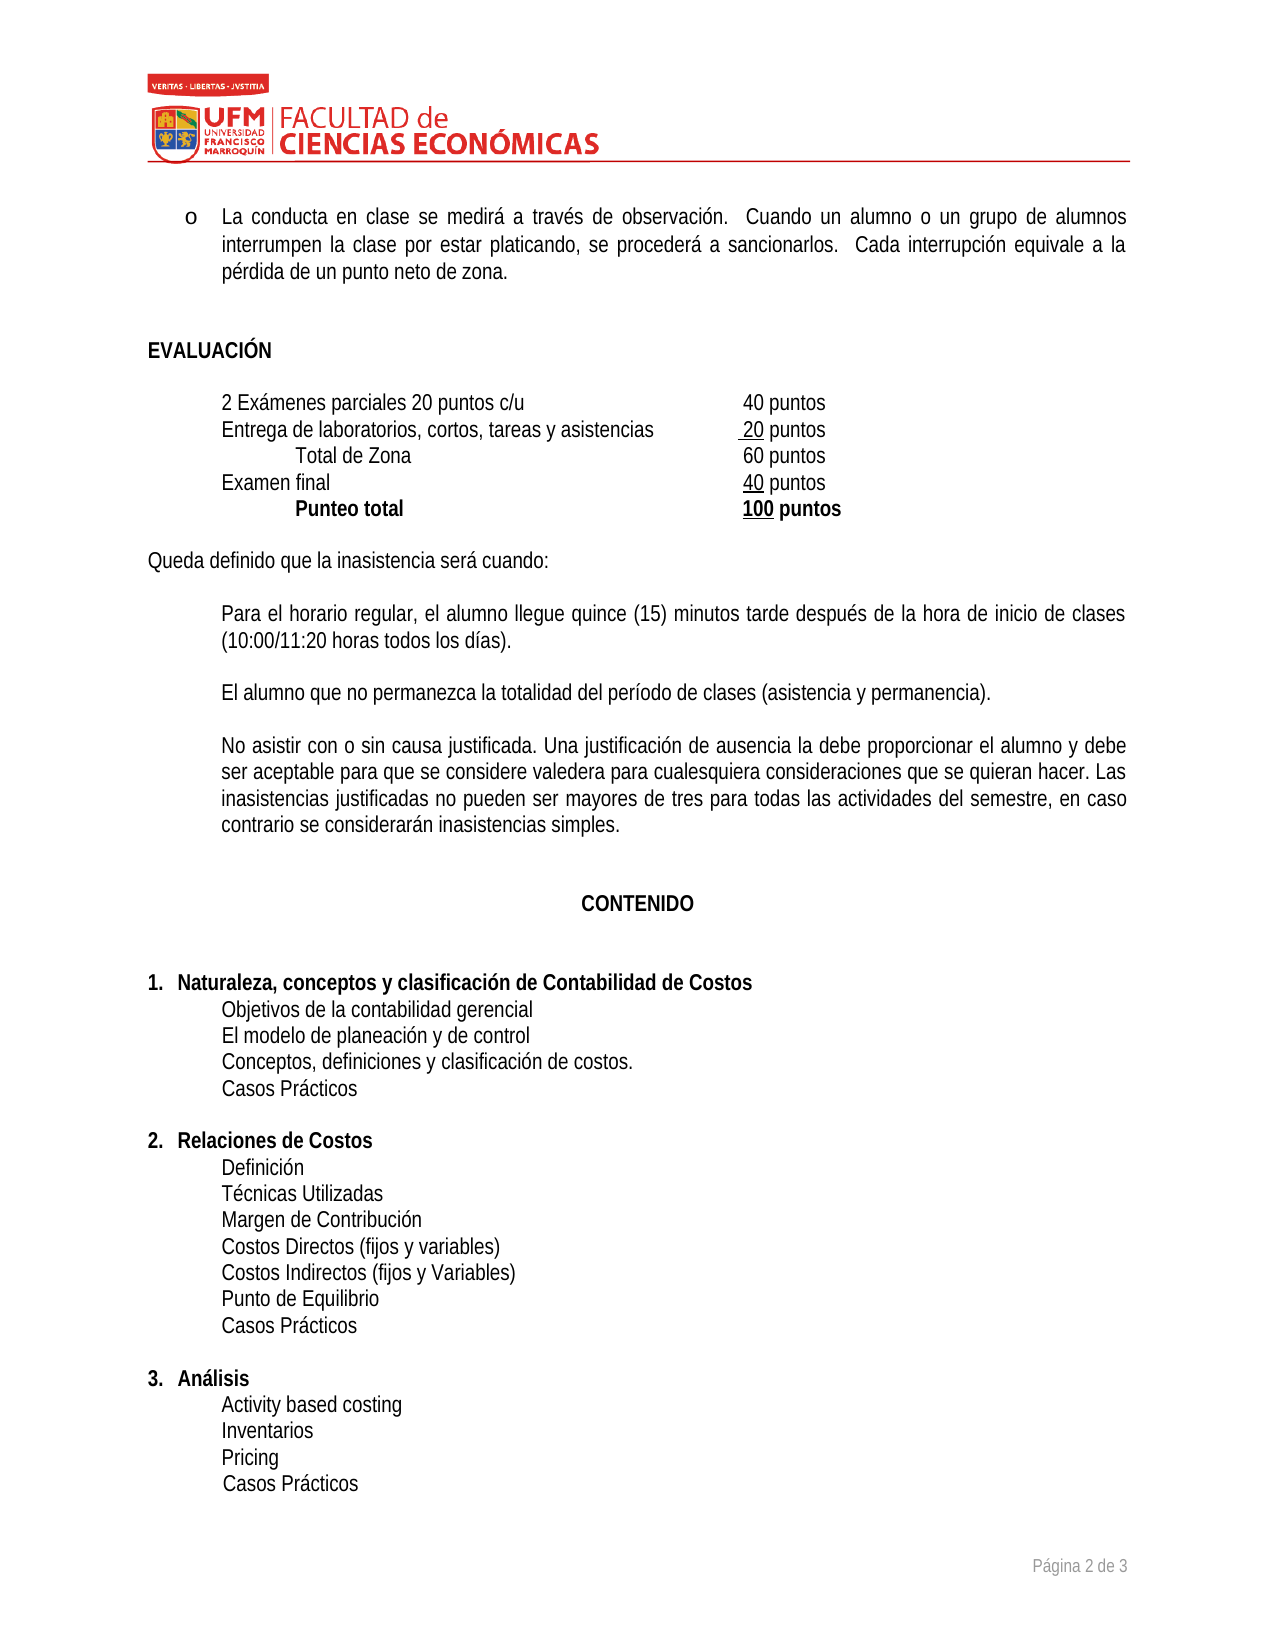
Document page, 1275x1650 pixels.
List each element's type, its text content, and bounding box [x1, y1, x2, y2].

text CONTENIDO [148, 890, 1127, 916]
list Técnicas Utilizadas [221, 1180, 1127, 1206]
text EVALUACIÓN [148, 337, 1127, 363]
list Inventarios [221, 1417, 1127, 1443]
text El alumno que no permanezca la totalidad del período de clases (asistencia y permanencia). [221, 679, 1127, 706]
list Pricing [221, 1443, 1127, 1470]
text 2 Exámenes parciales 20 puntos c/u 40 puntos [148, 389, 1127, 416]
text Objetivos de la contabilidad gerencial [148, 996, 1127, 1022]
list Costos Indirectos (fijos y Variables) [177, 1259, 1127, 1285]
text Casos Prácticos [223, 1470, 1127, 1496]
text El modelo de planeación y de control [222, 1022, 1127, 1048]
list Naturaleza, conceptos y clasificación de Contabilidad de Costos [148, 969, 1127, 996]
picture [147, 73, 608, 160]
list Análisis [148, 1364, 1127, 1391]
list Activity based costing [221, 1391, 1127, 1417]
list La conducta en clase se medirá a través de observación. Cuando un alumno o un grupo de alumnos interrumpen la clase por estar platicando, se procederá a sancionarlos. Cada interrupción equivale a la pérdida de un punto neto de zona. [184, 203, 1127, 284]
text Entrega de laboratorios, cortos, tareas y asistencias 20 puntos [148, 416, 1127, 442]
list Margen de Contribución [177, 1206, 1127, 1233]
text Total de Zona 60 puntos [221, 442, 1127, 468]
text Examen final 40 puntos [148, 468, 1127, 495]
text No asistir con o sin causa justificada. Una justificación de ausencia la debe proporcionar el alumno y debe ser aceptable para que se considere valedera para cualesquiera consideraciones que se quieran hacer. Las inasistencias justificadas no pueden ser mayores de tres para todas las actividades del semestre, en caso contrario se considerarán inasistencias simples. [221, 732, 1127, 837]
text Casos Prácticos [222, 1074, 1127, 1101]
text Queda definido que la inasistencia será cuando: [148, 547, 1127, 574]
list Relaciones de Costos [148, 1127, 1127, 1154]
list Costos Directos (fijos y variables) [177, 1233, 1127, 1259]
list Punto de Equilibrio [177, 1285, 1127, 1312]
picture [147, 163, 608, 168]
text Conceptos, definiciones y clasificación de costos. [222, 1048, 1127, 1074]
text Para el horario regular, el alumno llegue quince (15) minutos tarde después de la hora de inicio de clases (10:00/11:20 horas todos los días). [221, 600, 1127, 653]
text Punteo total 100 puntos [221, 495, 1127, 521]
list Casos Prácticos [177, 1312, 1127, 1338]
list Definición [221, 1154, 1127, 1180]
